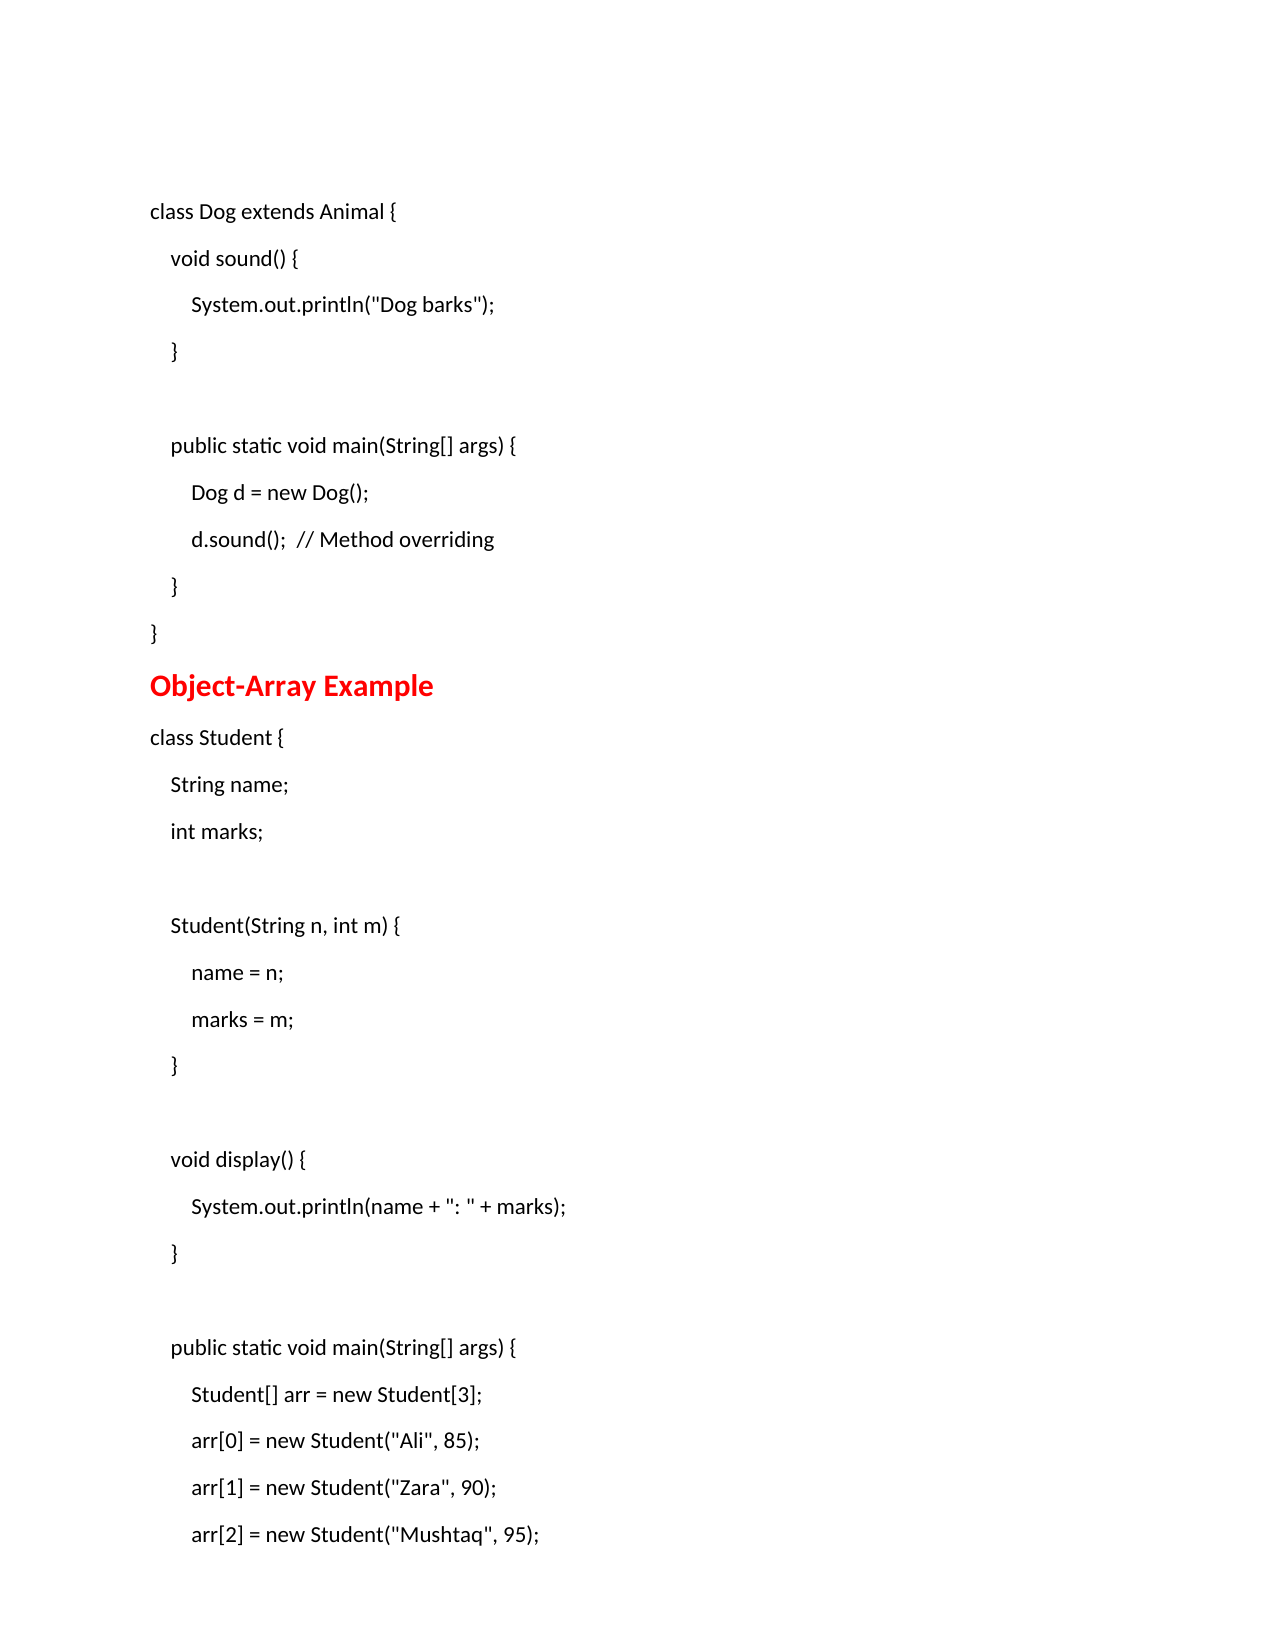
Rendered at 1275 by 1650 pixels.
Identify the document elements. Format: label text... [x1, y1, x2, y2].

text } [150, 1052, 1125, 1079]
text } [150, 572, 1125, 600]
text name = n; [150, 958, 1125, 986]
text arr[0] = new Student("Ali", 85); [150, 1427, 1125, 1454]
text class Dog extends Animal { [150, 197, 1125, 225]
text class Student { [150, 723, 1125, 751]
text } [150, 619, 1125, 647]
text void display() { [150, 1145, 1125, 1173]
text arr[1] = new Student("Zara", 90); [150, 1473, 1125, 1501]
text Object-Array Example [150, 666, 1125, 704]
text d.sound(); // Method overriding [150, 525, 1125, 553]
text void sound() { [150, 244, 1125, 272]
text arr[2] = new Student("Mushtaq", 95); [150, 1520, 1125, 1548]
text System.out.println(name + ": " + marks); [150, 1192, 1125, 1220]
text String name; [150, 770, 1125, 798]
text Dog d = new Dog(); [150, 478, 1125, 506]
text System.out.println("Dog barks"); [150, 291, 1125, 319]
text Student[] arr = new Student[3]; [150, 1380, 1125, 1408]
text public static void main(String[] args) { [150, 1333, 1125, 1361]
text Student(String n, int m) { [150, 911, 1125, 939]
text public static void main(String[] args) { [150, 431, 1125, 459]
text marks = m; [150, 1005, 1125, 1033]
text int marks; [150, 817, 1125, 845]
text } [150, 1239, 1125, 1267]
text } [150, 337, 1125, 366]
